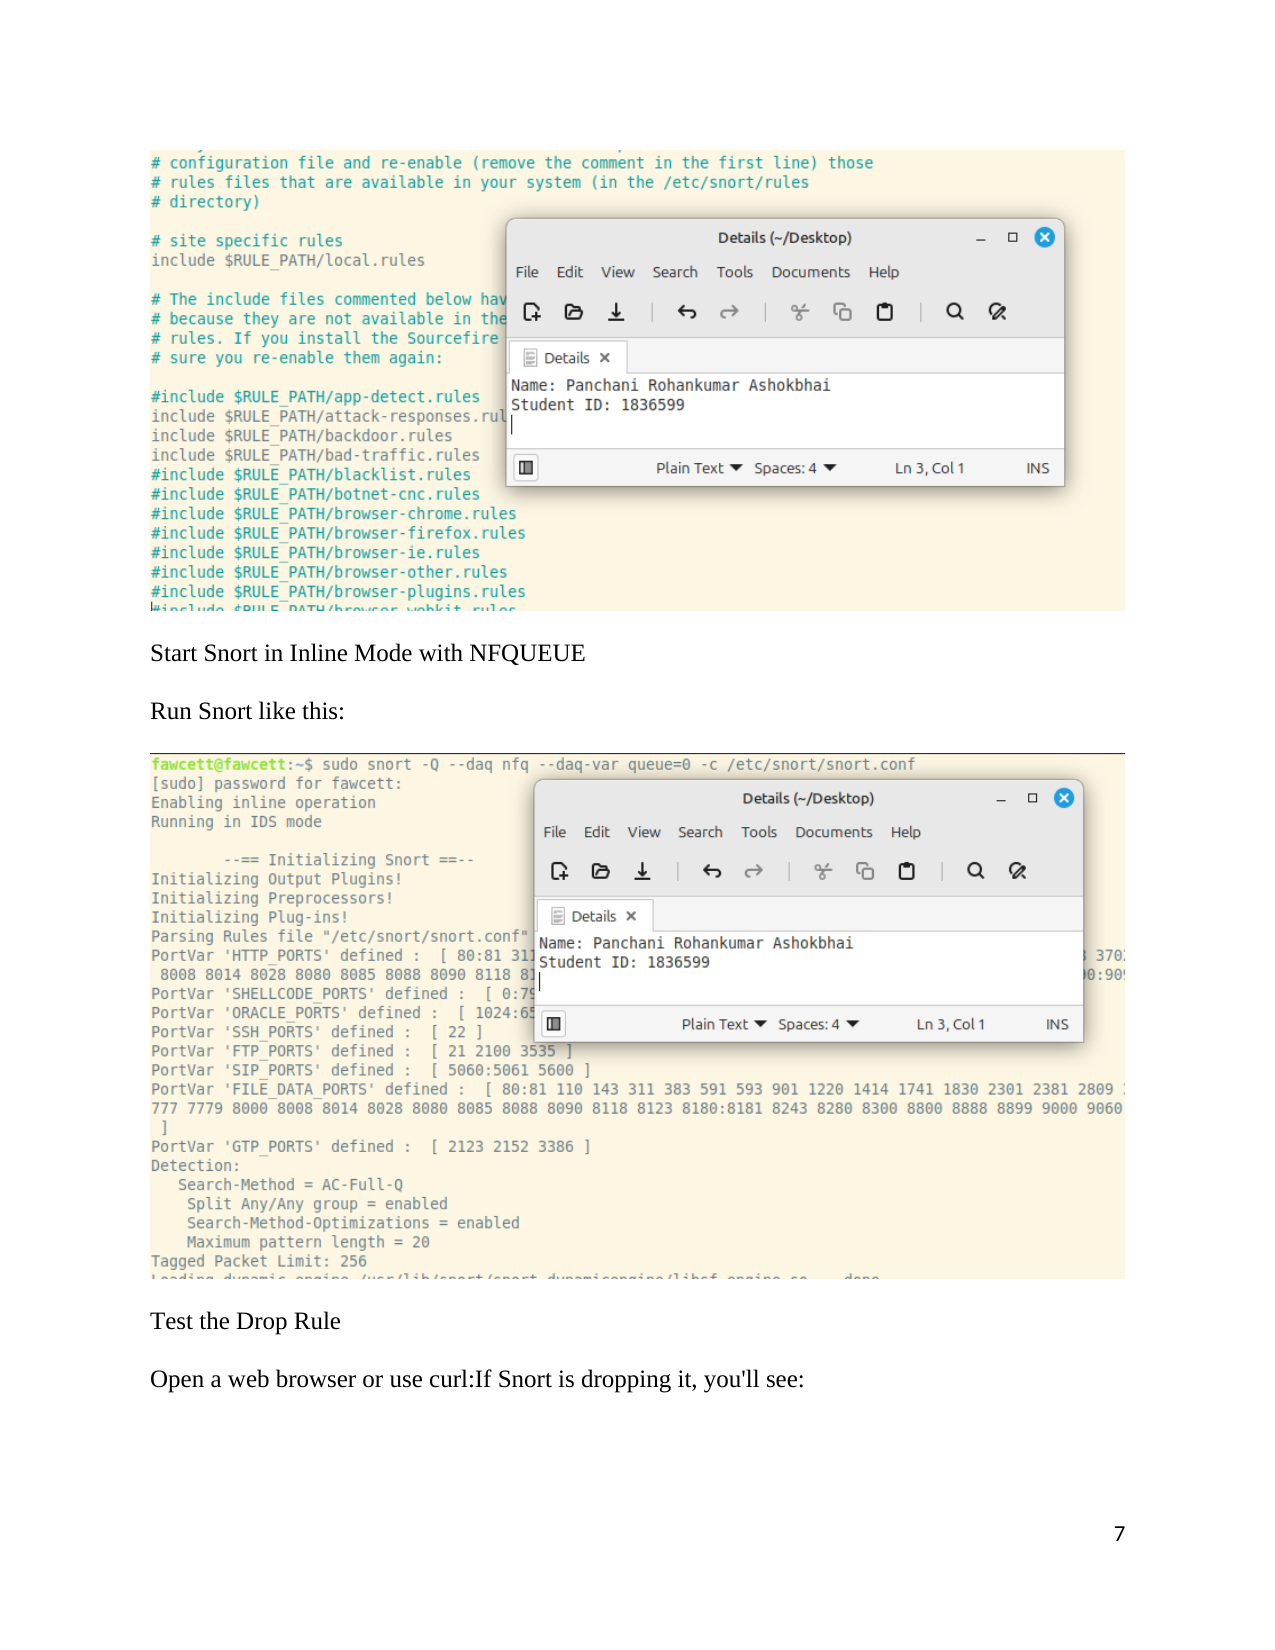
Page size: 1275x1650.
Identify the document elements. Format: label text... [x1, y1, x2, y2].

text Test the Drop Rule [150, 1306, 1125, 1335]
text Open a web browser or use curl:If Snort is dropping it, you'll see: [150, 1364, 1125, 1393]
text Start Snort in Inline Mode with NFQUEUE [150, 638, 1125, 667]
picture [150, 150, 1125, 611]
text Run Snort like this: [150, 696, 1125, 725]
picture [150, 753, 1125, 1279]
